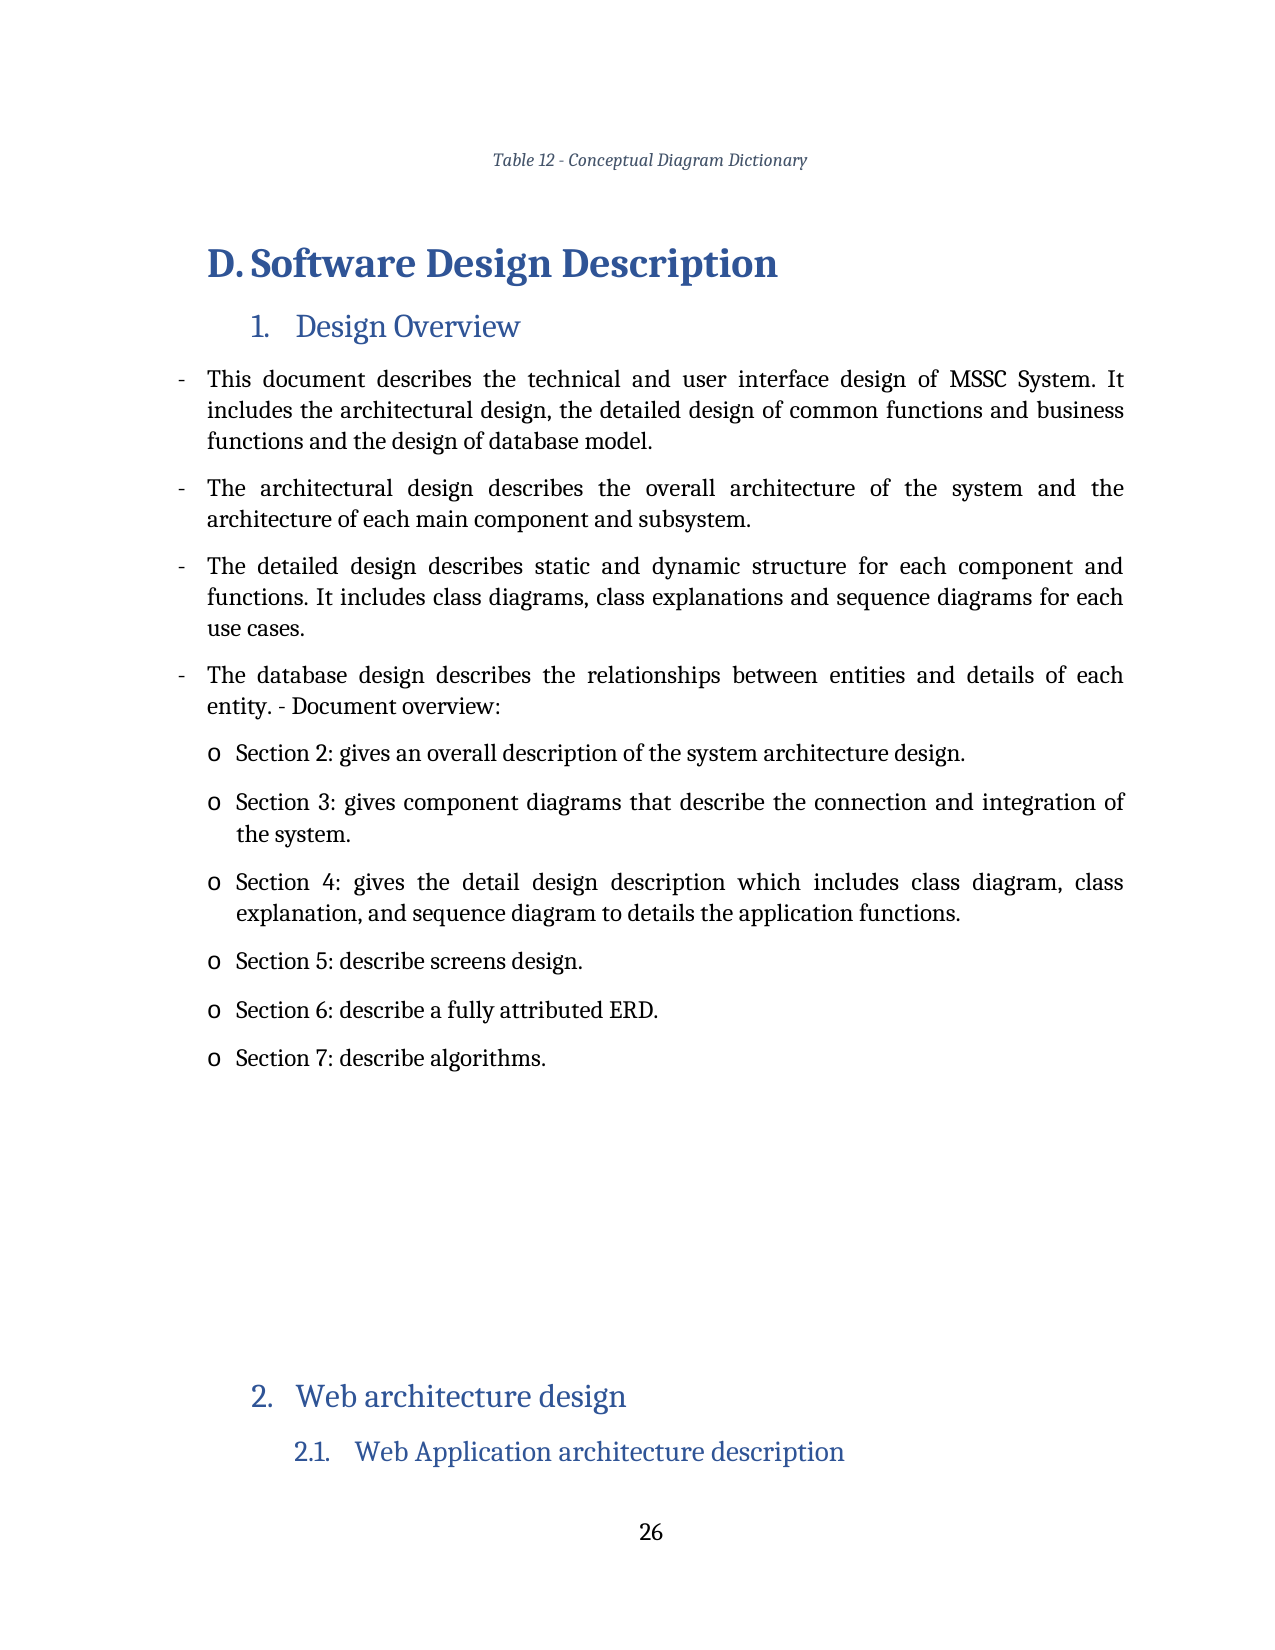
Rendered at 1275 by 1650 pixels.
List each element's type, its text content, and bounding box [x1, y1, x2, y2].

list This document describes the technical and user interface design of MSSC System. It includes the architectural design, the detailed design of common functions and business functions and the design of database model. [177, 365, 1125, 456]
list Section 6: describe a fully attributed ERD. [207, 996, 1125, 1026]
list Section 5: describe screens design. [207, 947, 1125, 977]
list The database design describes the relationships between entities and details of each entity. - Document overview: [177, 661, 1125, 721]
list The architectural design describes the overall architecture of the system and the architecture of each main component and subsystem. [177, 474, 1125, 534]
list Web architecture design [251, 1377, 1125, 1416]
list The detailed design describes static and dynamic structure for each component and functions. It includes class diagrams, class explanations and sequence diagrams for each use cases. [177, 552, 1125, 642]
list Design Overview [251, 308, 1125, 346]
list Section 3: gives component diagrams that describe the connection and integration of the system. [207, 788, 1125, 849]
list Section 2: gives an overall description of the system architecture design. [207, 739, 1125, 769]
list Web Application architecture description [294, 1435, 1125, 1468]
text Table 12 - Conceptual Diagram Dictionary [177, 150, 1125, 172]
list Section 7: describe algorithms. [207, 1044, 1125, 1074]
list Section 4: gives the detail design description which includes class diagram, class explanation, and sequence diagram to details the application functions. [207, 867, 1125, 928]
list Software Design Description [207, 240, 1125, 288]
